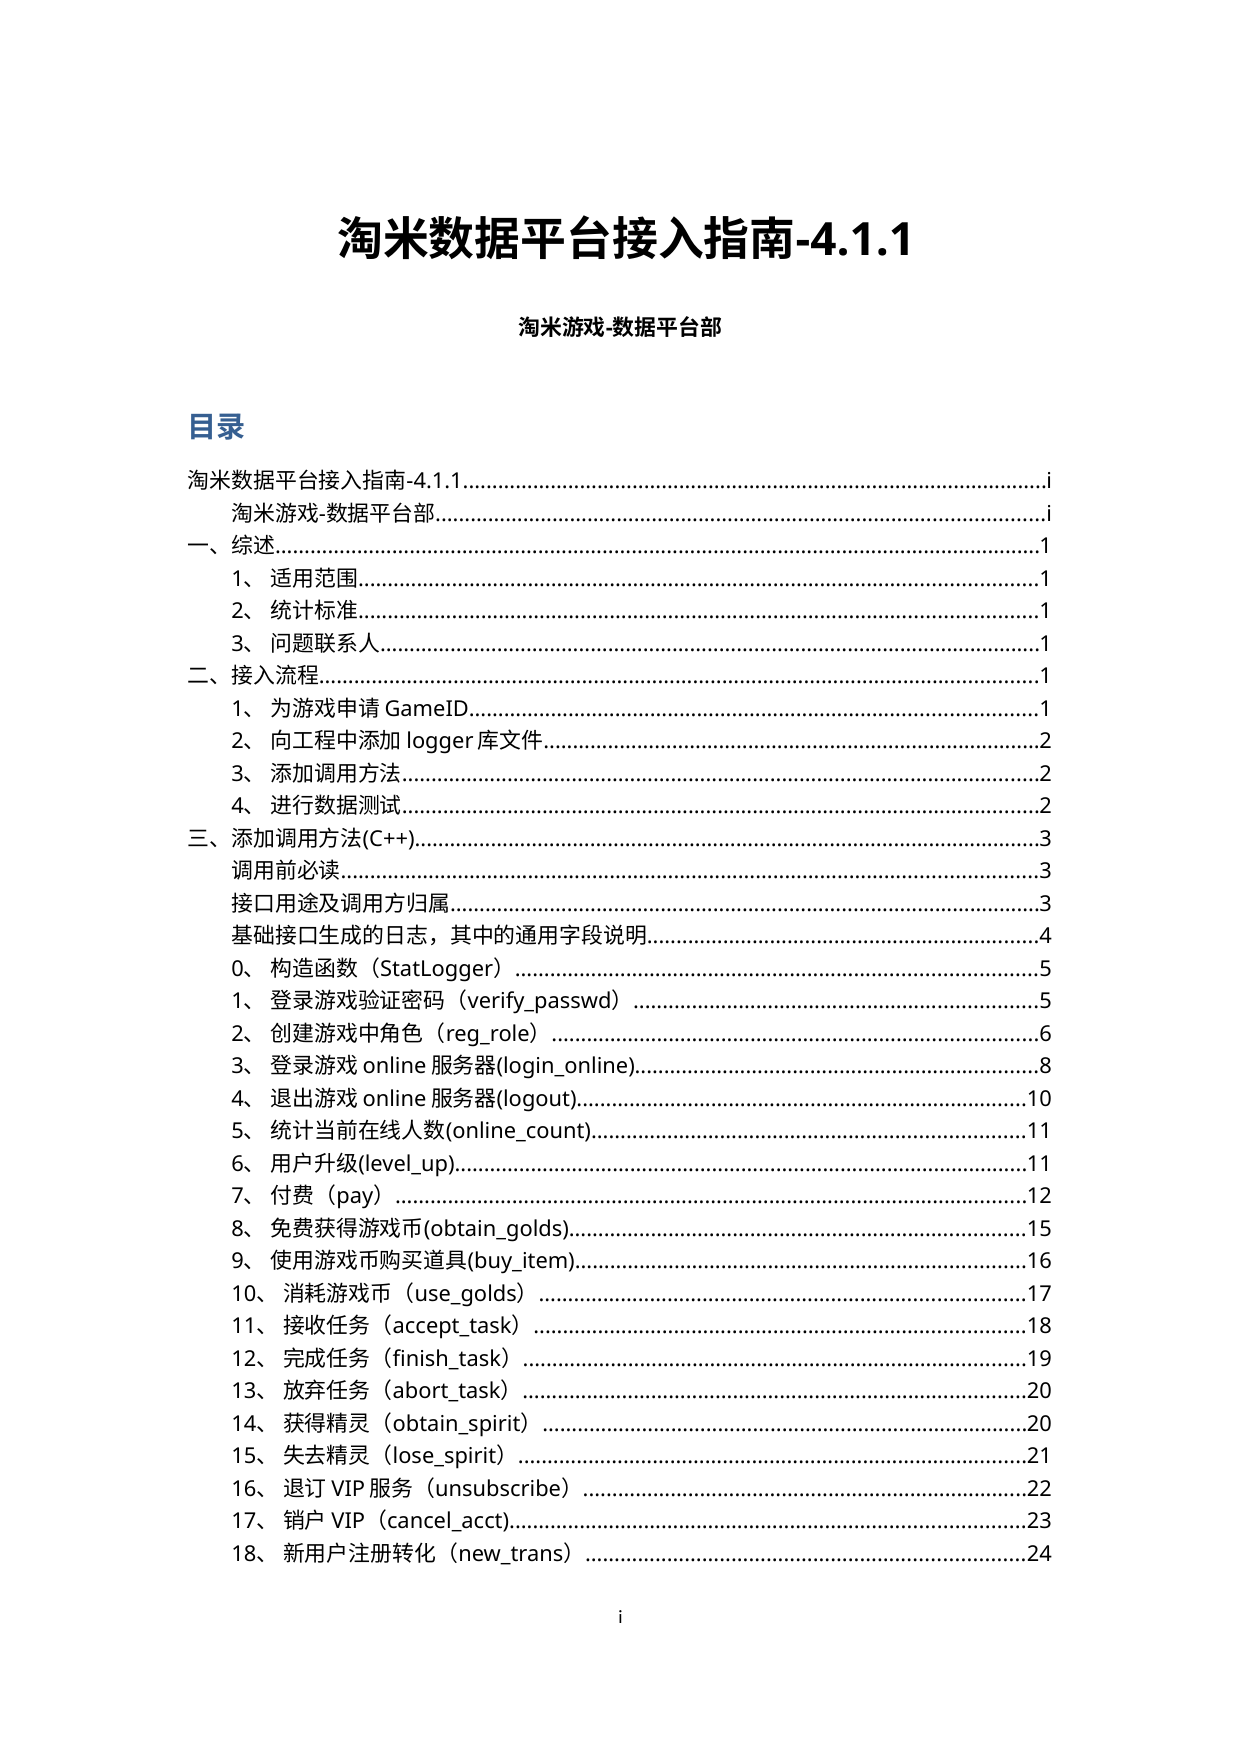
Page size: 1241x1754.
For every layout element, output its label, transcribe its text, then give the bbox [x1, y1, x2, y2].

text 三、添加调用方法(C++) 3 [187, 821, 1053, 853]
text 4、 退出游戏online服务器(logout) 10 [231, 1081, 1053, 1113]
text 9、 使用游戏币购买道具(buy_item) 16 [231, 1243, 1053, 1276]
text 二、接入流程 1 [187, 658, 1053, 691]
text 基础接口生成的日志，其中的通用字段说明 4 [231, 918, 1053, 951]
text 17、 销户VIP（cancel_acct) 23 [231, 1503, 1053, 1536]
text 2、 统计标准 1 [231, 593, 1053, 626]
text 2、 创建游戏中角色（reg_role） 6 [231, 1016, 1053, 1048]
text 1、 登录游戏验证密码（verify_passwd） 5 [231, 983, 1053, 1016]
title 淘米数据平台接入指南-4.1.1 [187, 187, 1053, 284]
text 3、 问题联系人 1 [231, 626, 1053, 658]
text 18、 新用户注册转化（new_trans） 24 [231, 1536, 1053, 1568]
text 13、 放弃任务（abort_task） 20 [231, 1373, 1053, 1406]
text 1、 为游戏申请GameID 1 [231, 691, 1053, 723]
subtitle 目录 [187, 392, 1053, 457]
text 接口用途及调用方归属 3 [231, 886, 1053, 918]
text 2、 向工程中添加logger库文件 2 [231, 723, 1053, 756]
text 1、 适用范围 1 [231, 561, 1053, 593]
text 7、 付费（pay） 12 [231, 1178, 1053, 1211]
text 调用前必读 3 [231, 853, 1053, 886]
text 16、 退订VIP服务（unsubscribe） 22 [231, 1471, 1053, 1503]
subtitle 淘米游戏-数据平台部 [187, 309, 1053, 342]
text 3、 登录游戏online服务器(login_online) 8 [231, 1048, 1053, 1081]
text 淘米数据平台接入指南-4.1.1 i [187, 463, 1053, 496]
text 8、 免费获得游戏币(obtain_golds) 15 [231, 1211, 1053, 1243]
text 淘米游戏-数据平台部 i [231, 496, 1053, 528]
text 6、 用户升级(level_up) 11 [231, 1146, 1053, 1178]
text 4、 进行数据测试 2 [231, 788, 1053, 821]
text 14、 获得精灵（obtain_spirit） 20 [231, 1406, 1053, 1438]
text 一、综述 1 [187, 528, 1053, 561]
text 11、 接收任务（accept_task） 18 [231, 1308, 1053, 1341]
text 10、 消耗游戏币（use_golds） 17 [231, 1276, 1053, 1308]
text 3、 添加调用方法 2 [231, 756, 1053, 788]
text 5、 统计当前在线人数(online_count) 11 [231, 1113, 1053, 1146]
text 0、 构造函数（StatLogger） 5 [231, 951, 1053, 983]
text 12、 完成任务（finish_task） 19 [231, 1341, 1053, 1373]
text 15、 失去精灵（lose_spirit） 21 [231, 1438, 1053, 1471]
